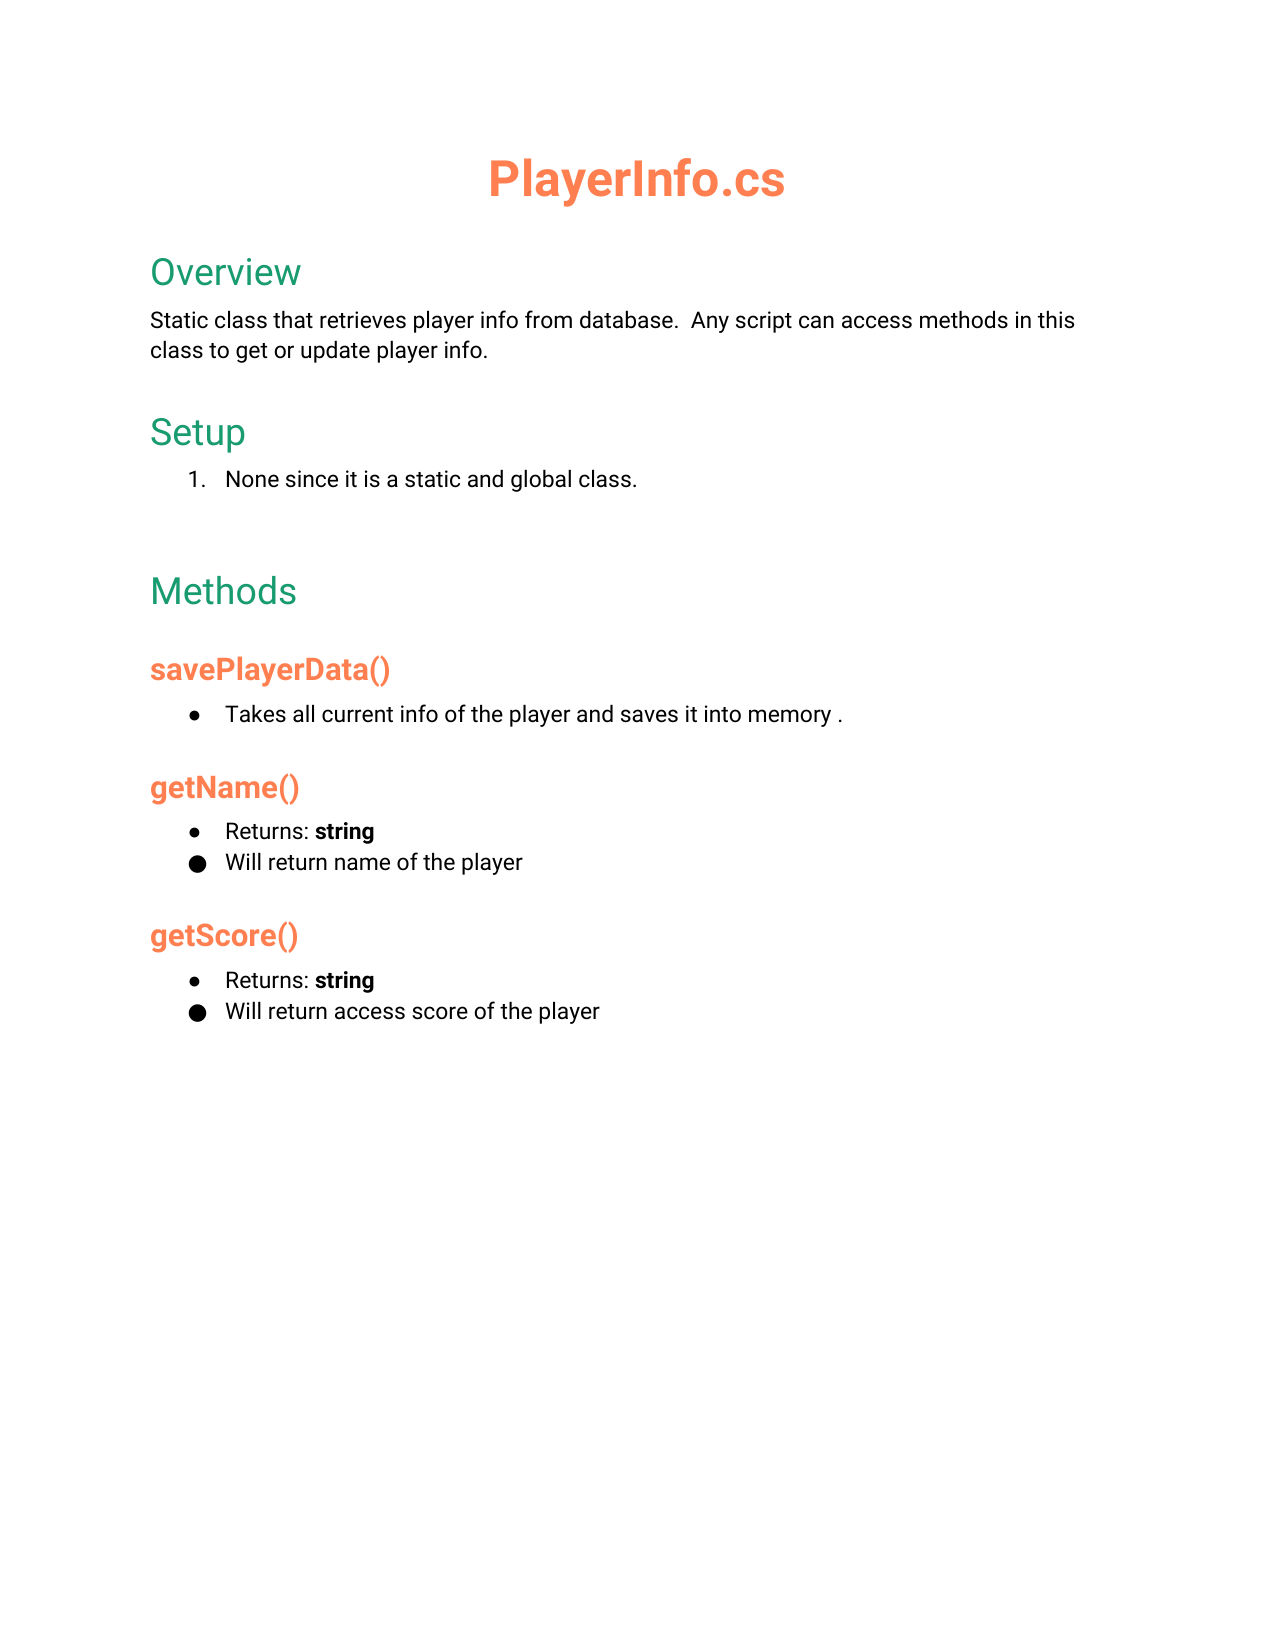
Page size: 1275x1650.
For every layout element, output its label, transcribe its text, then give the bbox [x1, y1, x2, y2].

list Will return name of the player [187, 849, 1125, 876]
text Static class that retrieves player info from database. Any script can access methods in this class to get or update player info. [150, 307, 1125, 364]
subtitle Setup [150, 410, 1125, 454]
subtitle getName() [150, 769, 1125, 806]
list Takes all current info of the player and saves it into memory . [187, 701, 1125, 728]
list Will return access score of the player [187, 998, 1125, 1025]
subtitle Methods [150, 570, 1125, 614]
subtitle getScore() [150, 918, 1125, 954]
list None since it is a static and global class. [187, 467, 1125, 493]
subtitle savePlayerData() [150, 651, 1125, 688]
list Returns: string [187, 818, 1125, 845]
subtitle Overview [150, 250, 1125, 294]
title PlayerInfo.cs [150, 150, 1125, 209]
list Returns: string [187, 967, 1125, 994]
